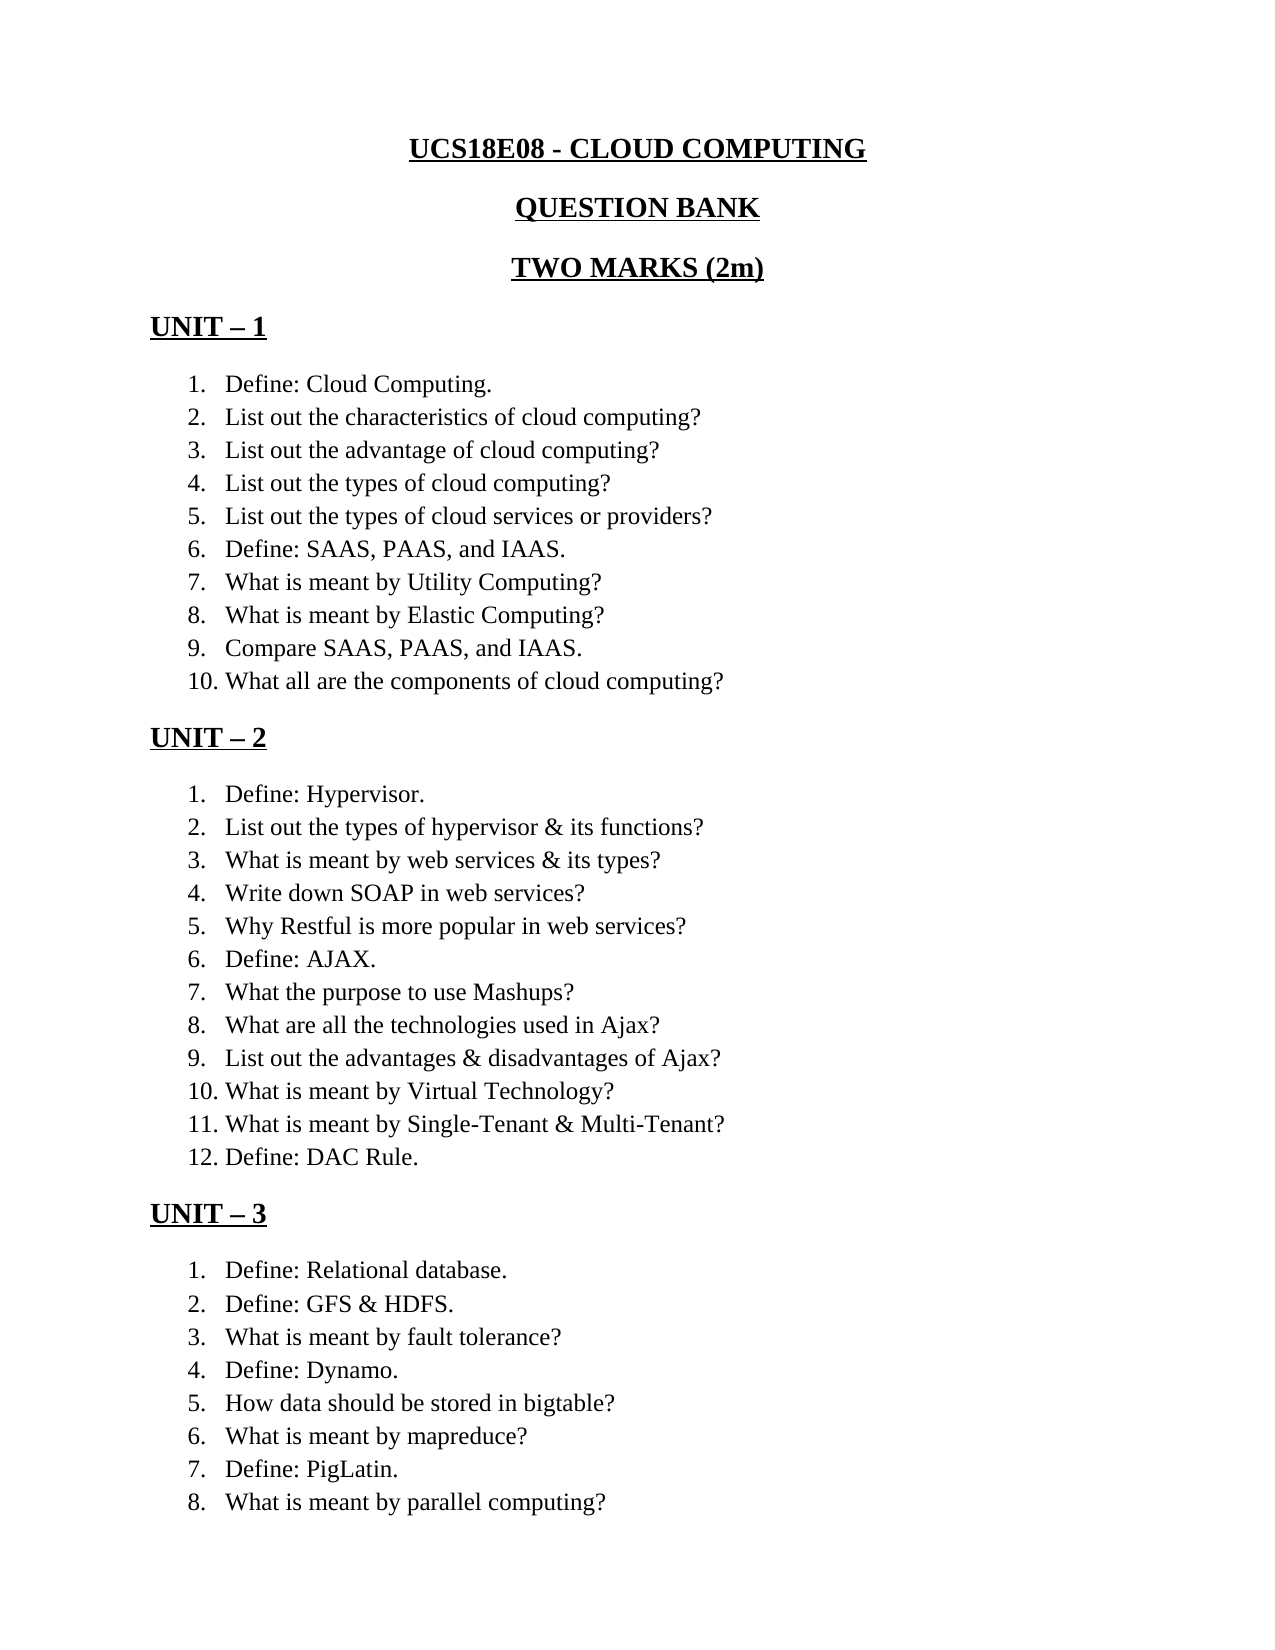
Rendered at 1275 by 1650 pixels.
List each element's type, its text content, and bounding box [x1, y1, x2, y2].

list What are all the technologies used in Ajax? [187, 1010, 1125, 1039]
list What is meant by Elastic Computing? [187, 600, 1125, 629]
text TWO MARKS (2m) [150, 250, 1125, 283]
list What is meant by parallel computing? [187, 1487, 1125, 1516]
list Why Restful is more popular in web services? [187, 911, 1125, 940]
list Define: SAAS, PAAS, and IAAS. [187, 534, 1125, 563]
list Define: Cloud Computing. [187, 369, 1125, 397]
list Compare SAAS, PAAS, and IAAS. [187, 633, 1125, 662]
list List out the types of hypervisor & its functions? [187, 812, 1125, 841]
list Write down SOAP in web services? [187, 878, 1125, 907]
list List out the advantages & disadvantages of Ajax? [187, 1043, 1125, 1072]
text UNIT – 2 [150, 720, 1125, 753]
list Define: AJAX. [187, 944, 1125, 973]
list Define: Dynamo. [187, 1355, 1125, 1383]
list List out the characteristics of cloud computing? [187, 402, 1125, 431]
list What is meant by fault tolerance? [187, 1322, 1125, 1350]
list What the purpose to use Mashups? [187, 977, 1125, 1006]
list Define: Relational database. [187, 1256, 1125, 1284]
list How data should be stored in bigtable? [187, 1388, 1125, 1416]
text UCS18E08 - CLOUD COMPUTING [150, 131, 1125, 165]
text QUESTION BANK [150, 191, 1125, 224]
text UNIT – 1 [150, 309, 1125, 343]
list List out the advantage of cloud computing? [187, 435, 1125, 463]
list What all are the components of cloud computing? [187, 666, 1125, 695]
list Define: Hypervisor. [187, 779, 1125, 808]
list Define: GFS & HDFS. [187, 1289, 1125, 1317]
text UNIT – 3 [150, 1196, 1125, 1230]
list Define: PigLatin. [187, 1454, 1125, 1482]
list What is meant by web services & its types? [187, 845, 1125, 874]
list What is meant by mapreduce? [187, 1421, 1125, 1449]
list What is meant by Utility Computing? [187, 567, 1125, 596]
list List out the types of cloud computing? [187, 468, 1125, 497]
list List out the types of cloud services or providers? [187, 501, 1125, 529]
list What is meant by Single-Tenant & Multi-Tenant? [187, 1109, 1125, 1138]
list Define: DAC Rule. [187, 1142, 1125, 1171]
list What is meant by Virtual Technology? [187, 1076, 1125, 1105]
